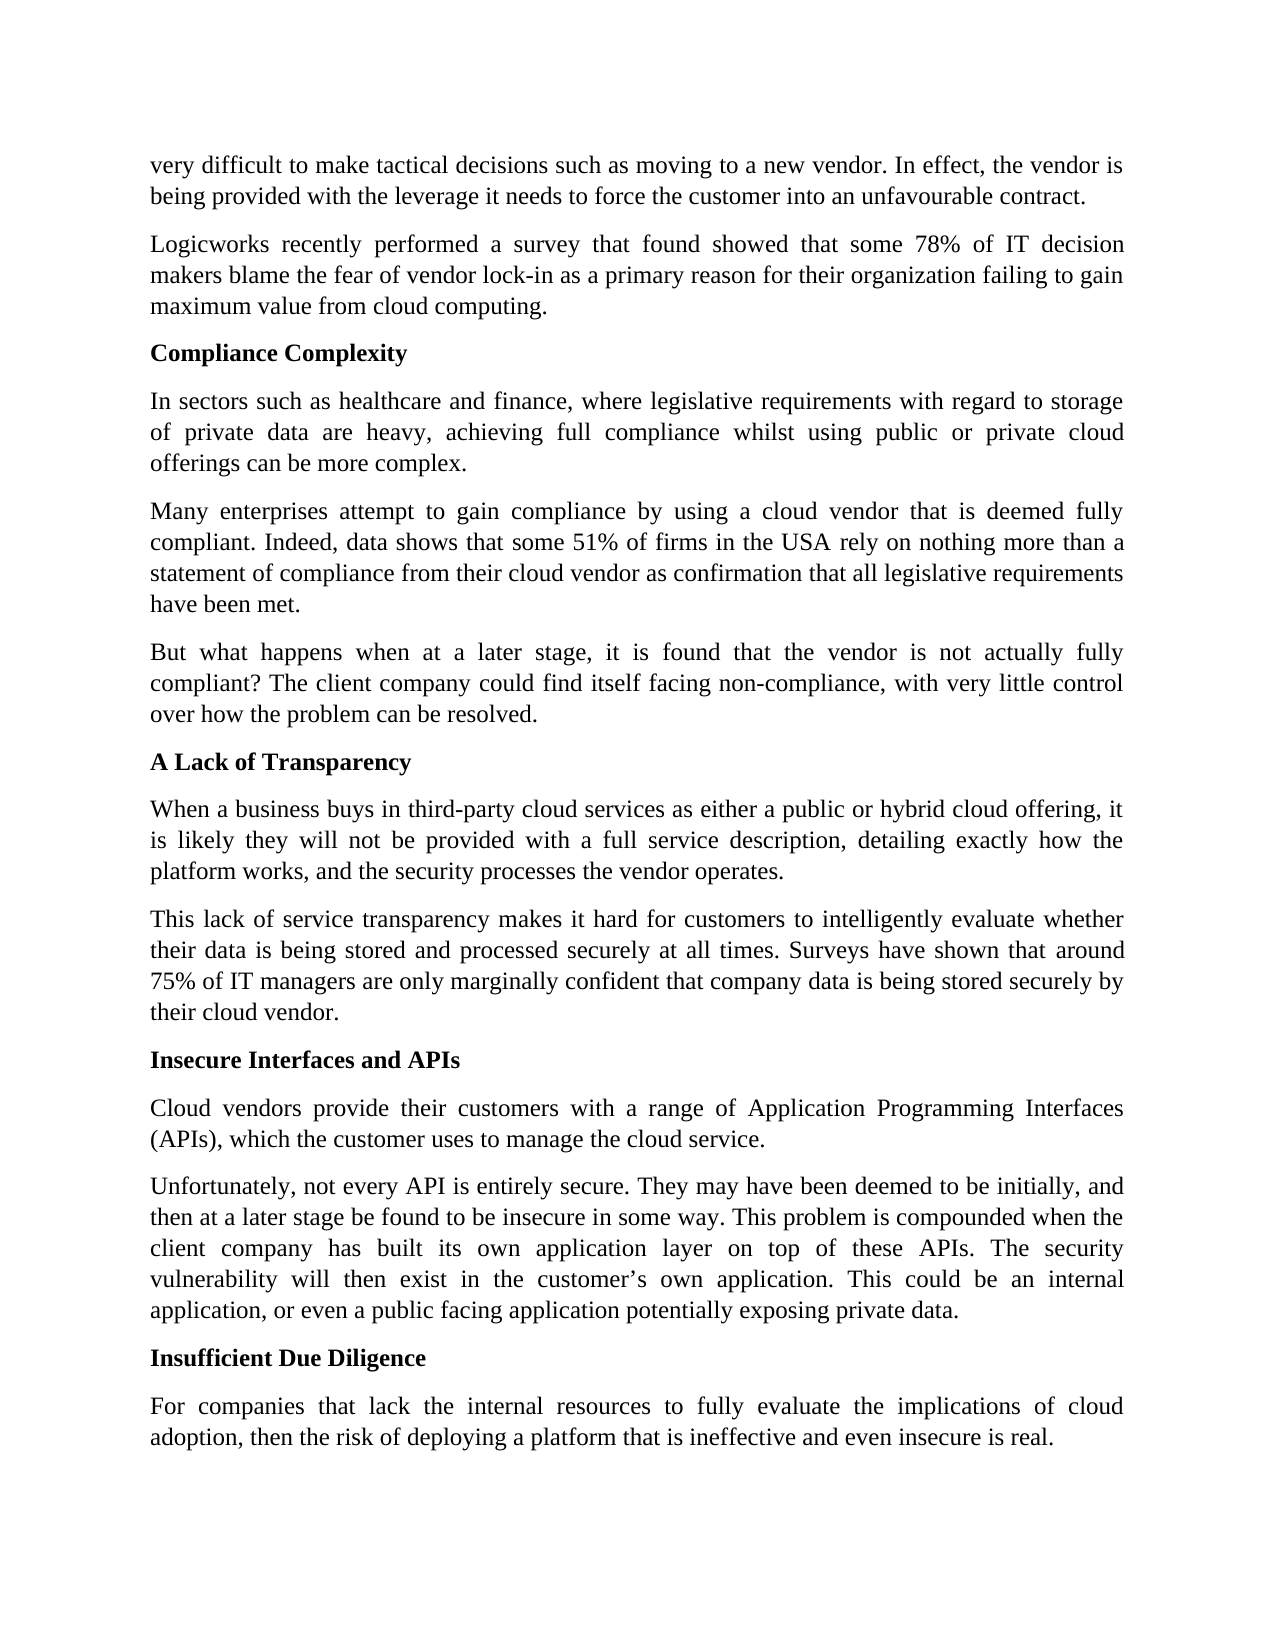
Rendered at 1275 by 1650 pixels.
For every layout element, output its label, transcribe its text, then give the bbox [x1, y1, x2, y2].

text For companies that lack the internal resources to fully evaluate the implications of cloud adoption, then the risk of deploying a platform that is ineffective and even insecure is real. [150, 1391, 1125, 1451]
text Unfortunately, not every API is entirely secure. They may have been deemed to be initially, and then at a later stage be found to be insecure in some way. This problem is compounded when the client company has built its own application layer on top of these APIs. The security vulnerability will then exist in the customer’s own application. This could be an internal application, or even a public facing application potentially exposing private data. [150, 1171, 1125, 1324]
text Many enterprises attempt to gain compliance by using a cloud vendor that is deemed fully compliant. Indeed, data shows that some 51% of firms in the USA rely on nothing more than a statement of compliance from their cloud vendor as confirmation that all legislative requirements have been met. [150, 496, 1125, 618]
text When a business buys in third-party cloud services as either a public or hybrid cloud offering, it is likely they will not be provided with a full service description, detailing exactly how the platform works, and the security processes the vendor operates. [150, 794, 1125, 885]
text Logicworks recently performed a survey that found showed that some 78% of IT decision makers blame the fear of vendor lock-in as a primary reason for their organization failing to gain maximum value from cloud computing. [150, 229, 1125, 319]
text But what happens when at a later stage, it is found that the vendor is not actually fully compliant? The client company could find itself facing non-compliance, with very little control over how the problem can be resolved. [150, 637, 1125, 728]
text In sectors such as healthcare and finance, where legislative requirements with regard to storage of private data are heavy, achieving full compliance whilst using public or private cloud offerings can be more complex. [150, 386, 1125, 477]
text This lack of service transparency makes it hard for customers to intelligently evaluate whether their data is being stored and processed securely at all times. Surveys have shown that around 75% of IT managers are only marginally confident that company data is being stored securely by their cloud vendor. [150, 904, 1125, 1026]
text Insecure Interfaces and APIs [150, 1045, 1125, 1074]
text Insufficient Due Diligence [150, 1343, 1125, 1372]
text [150, 150, 1125, 210]
text Compliance Complexity [150, 338, 1125, 367]
text A Lack of Transparency [150, 747, 1125, 775]
text Cloud vendors provide their customers with a range of Application Programming Interfaces (APIs), which the customer uses to manage the cloud service. [150, 1093, 1125, 1152]
